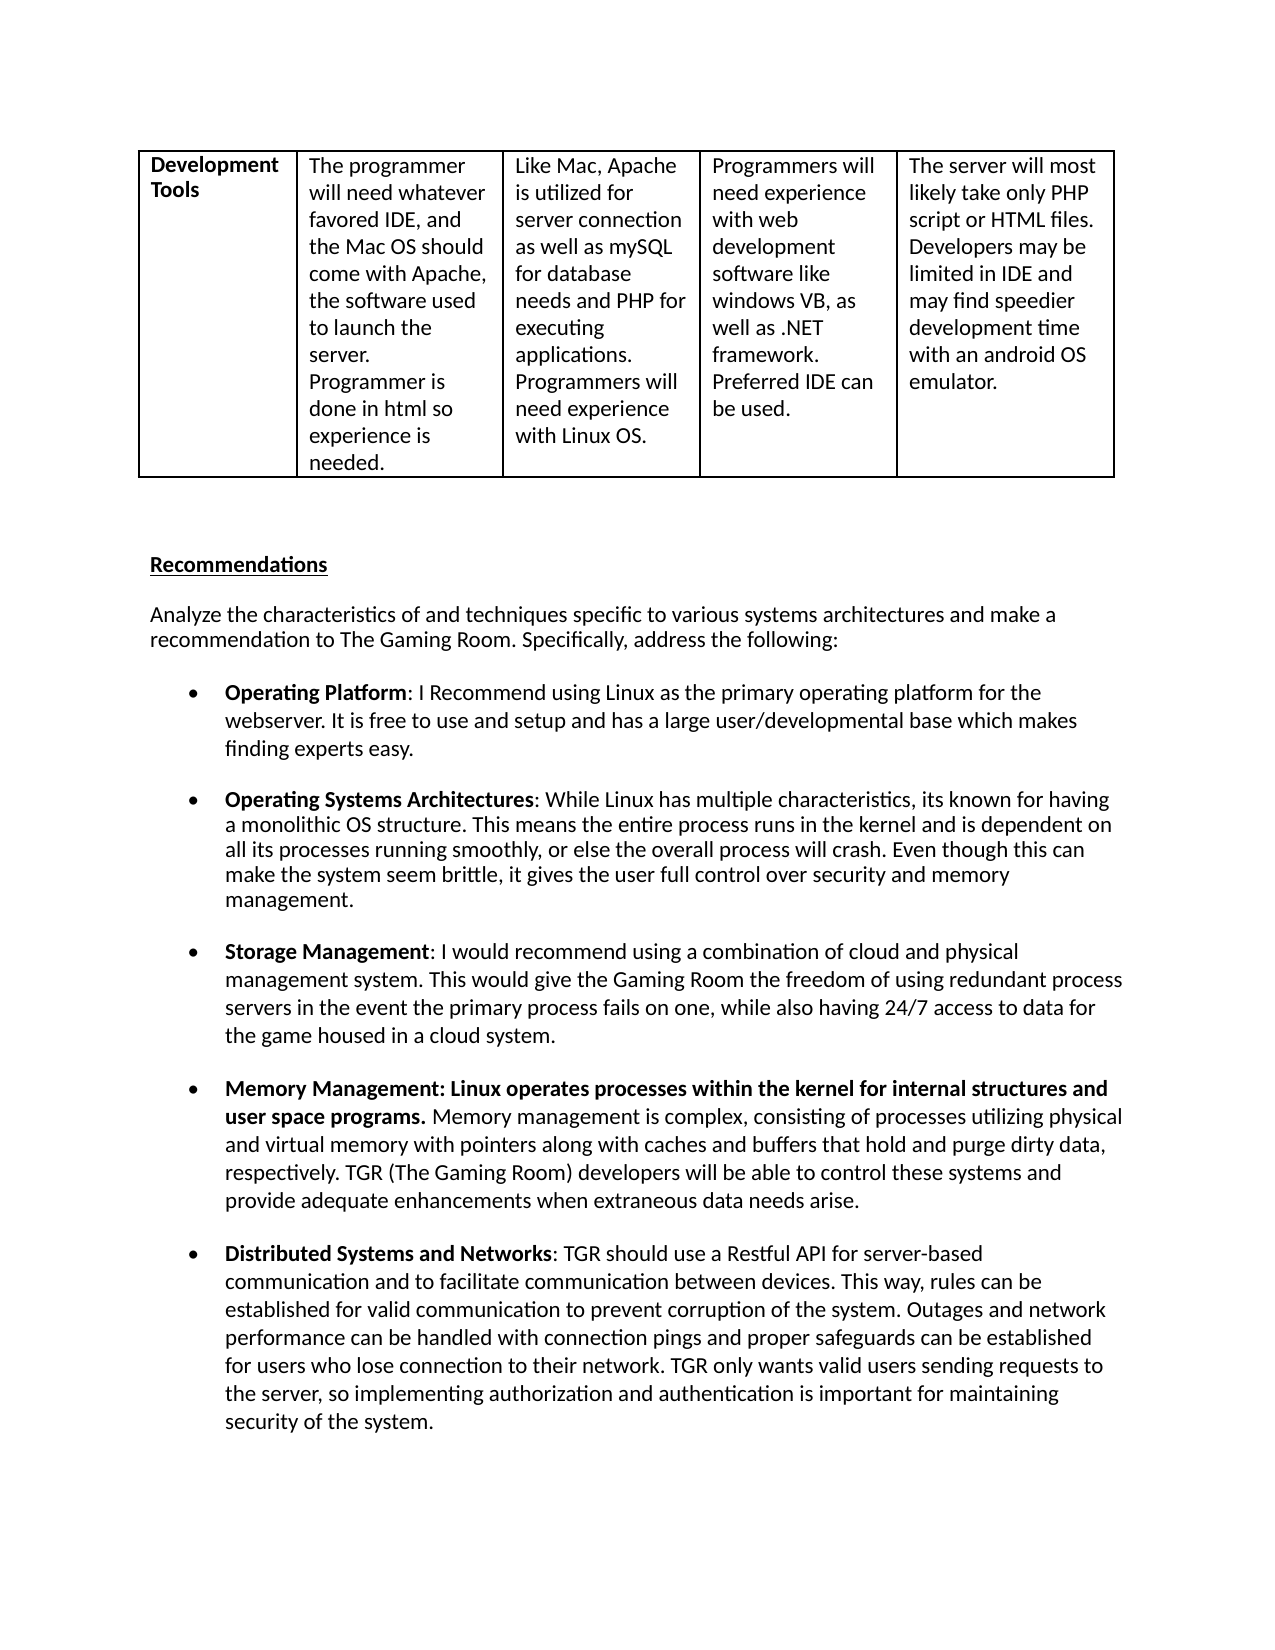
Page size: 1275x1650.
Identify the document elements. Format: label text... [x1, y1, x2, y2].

list Distributed Systems and Networks: TGR should use a Restful API for server-based communication and to facilitate communication between devices. This way, rules can be established for valid communication to prevent corruption of the system. Outages and network performance can be handled with connection pings and proper safeguards can be established for users who lose connection to their network. TGR only wants valid users sending requests to the server, so implementing authorization and authentication is important for maintaining security of the system. [187, 1239, 1125, 1435]
table_cell The server will most likely take only PHP script or HTML files. Developers may be limited in IDE and may find speedier development time with an android OS emulator. [898, 152, 1113, 476]
list Operating Systems Architectures: While Linux has multiple characteristics, its known for having a monolithic OS structure. This means the entire process runs in the kernel and is dependent on all its processes running smoothly, or else the overall process will crash. Even though this can make the system seem brittle, it gives the user full control over security and memory management. [187, 787, 1125, 912]
list Memory Management: Linux operates processes within the kernel for internal structures and user space programs. Memory management is complex, consisting of processes utilizing physical and virtual memory with pointers along with caches and buffers that hold and purge dirty data, respectively. TGR (The Gaming Room) developers will be able to control these systems and provide adequate enhancements when extraneous data needs arise. [187, 1074, 1125, 1214]
list Operating Platform: I Recommend using Linux as the primary operating platform for the webserver. It is free to use and setup and has a large user/developmental base which makes finding experts easy. [187, 678, 1125, 762]
table_cell Programmers will need experience with web development software like windows VB, as well as .NET framework. Preferred IDE can be used. [701, 152, 896, 476]
table_cell Development Tools [140, 152, 296, 476]
table_cell Like Mac, Apache is utilized for server connection as well as mySQL for database needs and PHP for executing applications. Programmers will need experience with Linux OS. [504, 152, 699, 476]
text Analyze the characteristics of and techniques specific to various systems architectures and make a recommendation to The Gaming Room. Specifically, address the following: [150, 603, 1125, 653]
list Storage Management: I would recommend using a combination of cloud and physical management system. This would give the Gaming Room the freedom of using redundant process servers in the event the primary process fails on one, while also having 24/7 access to data for the game housed in a cloud system. [187, 937, 1125, 1049]
table_cell The programmer will need whatever favored IDE, and the Mac OS should come with Apache, the software used to launch the server. Programmer is done in html so experience is needed. [298, 152, 502, 476]
text Recommendations [150, 553, 1125, 578]
